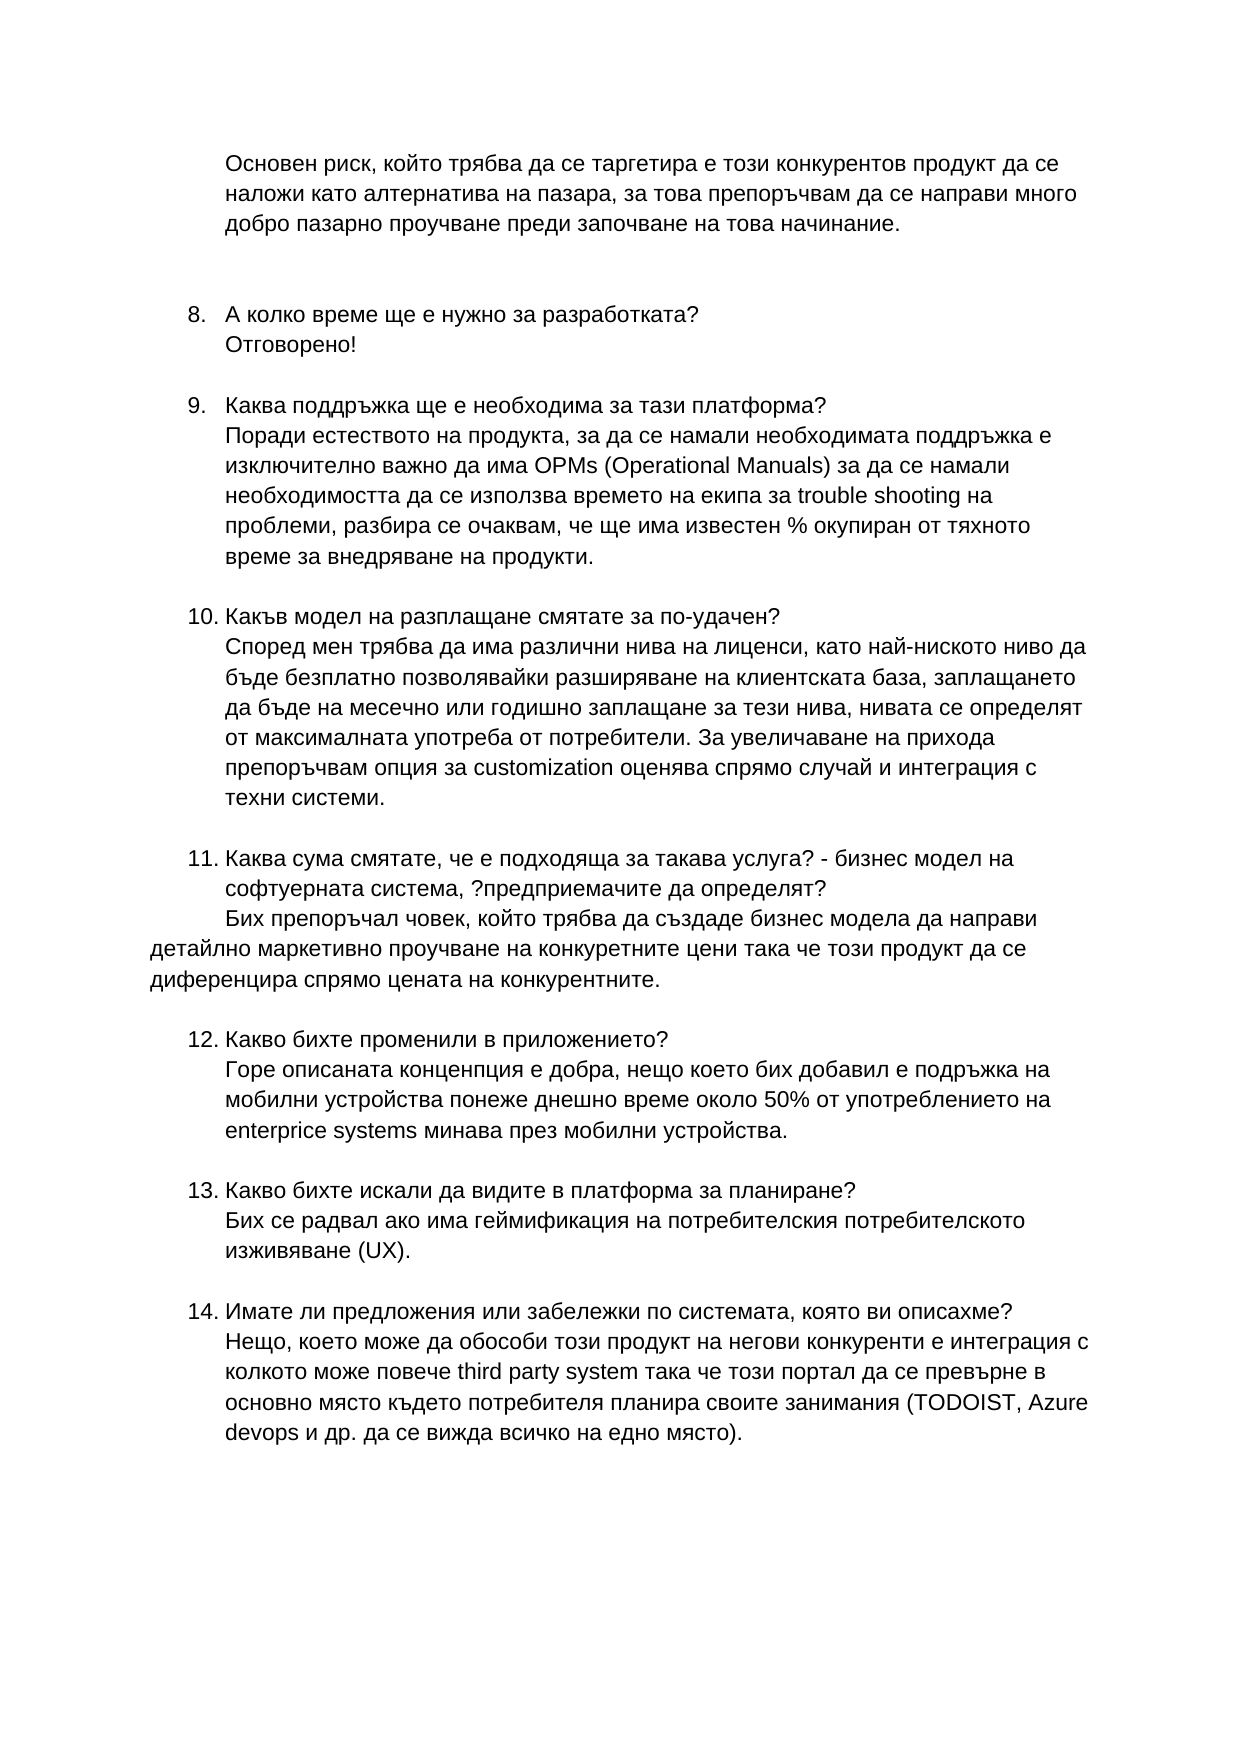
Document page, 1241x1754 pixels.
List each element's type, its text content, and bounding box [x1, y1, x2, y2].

list Какво бихте променили в приложението? [187, 1026, 1090, 1052]
text Основен риск, който трябва да се таргетира е този конкурентов продукт да се наложи като алтернатива на пазара, за това препоръчвам да се направи много добро пазарно проучване преди започване на това начинание. [225, 150, 1090, 237]
list Имате ли предложения или забележки по системата, която ви описахме? [187, 1298, 1090, 1324]
list А колко време ще е нужно за разработката? [187, 301, 1090, 327]
text Поради естеството на продукта, за да се намали необходимата поддръжка е изключително важно да има OPMs (Operational Manuals) за да се намали необходимостта да се използва времето на екипа за trouble shooting на проблеми, разбира се очаквам, че ще има известен % окупиран от тяхното време за внедряване на продукти. [225, 422, 1090, 569]
list Какво бихте искали да видите в платформа за планиране? [187, 1177, 1090, 1203]
text Горе описаната конценпция е добра, нещо което бих добавил е подръжка на мобилни устройства понеже днешно време около 50% от употреблението на enterprice systems минава през мобилни устройства. [225, 1056, 1090, 1143]
text Нещо, което може да обособи този продукт на негови конкуренти е интеграция с колкото може повече third party system така че този портал да се превърне в основно място където потребителя планира своите занимания (TODOIST, Azure devops и др. да се вижда всичко на едно място). [225, 1328, 1090, 1445]
list Каква поддръжка ще е необходима за тази платформа? [187, 392, 1090, 418]
text Бих препоръчал човек, който трябва да създаде бизнес модела да направи детайлно маркетивно проучване на конкуретните цени така че този продукт да се диференцира спрямо цената на конкурентните. [150, 905, 1090, 992]
text Отговорено! [225, 331, 1090, 358]
list Какъв модел на разплащане смятате за по-удачен? [187, 603, 1090, 629]
list Каква сума смятате, че е подходяща за такава услуга? - бизнес модел на софтуерната система, ?предприемачите да определят? [187, 845, 1090, 901]
text Бих се радвал ако има геймификация на потребителския потребителското изживяване (UX). [225, 1207, 1090, 1264]
text Според мен трябва да има различни нива на лиценси, като най-ниското ниво да бъде безплатно позволявайки разширяване на клиентската база, заплащането да бъде на месечно или годишно заплащане за тези нива, нивата се определят от максималната употреба от потребители. За увеличаване на прихода препоръчвам опция за customization оценява спрямо случай и интеграция с техни системи. [225, 633, 1090, 811]
